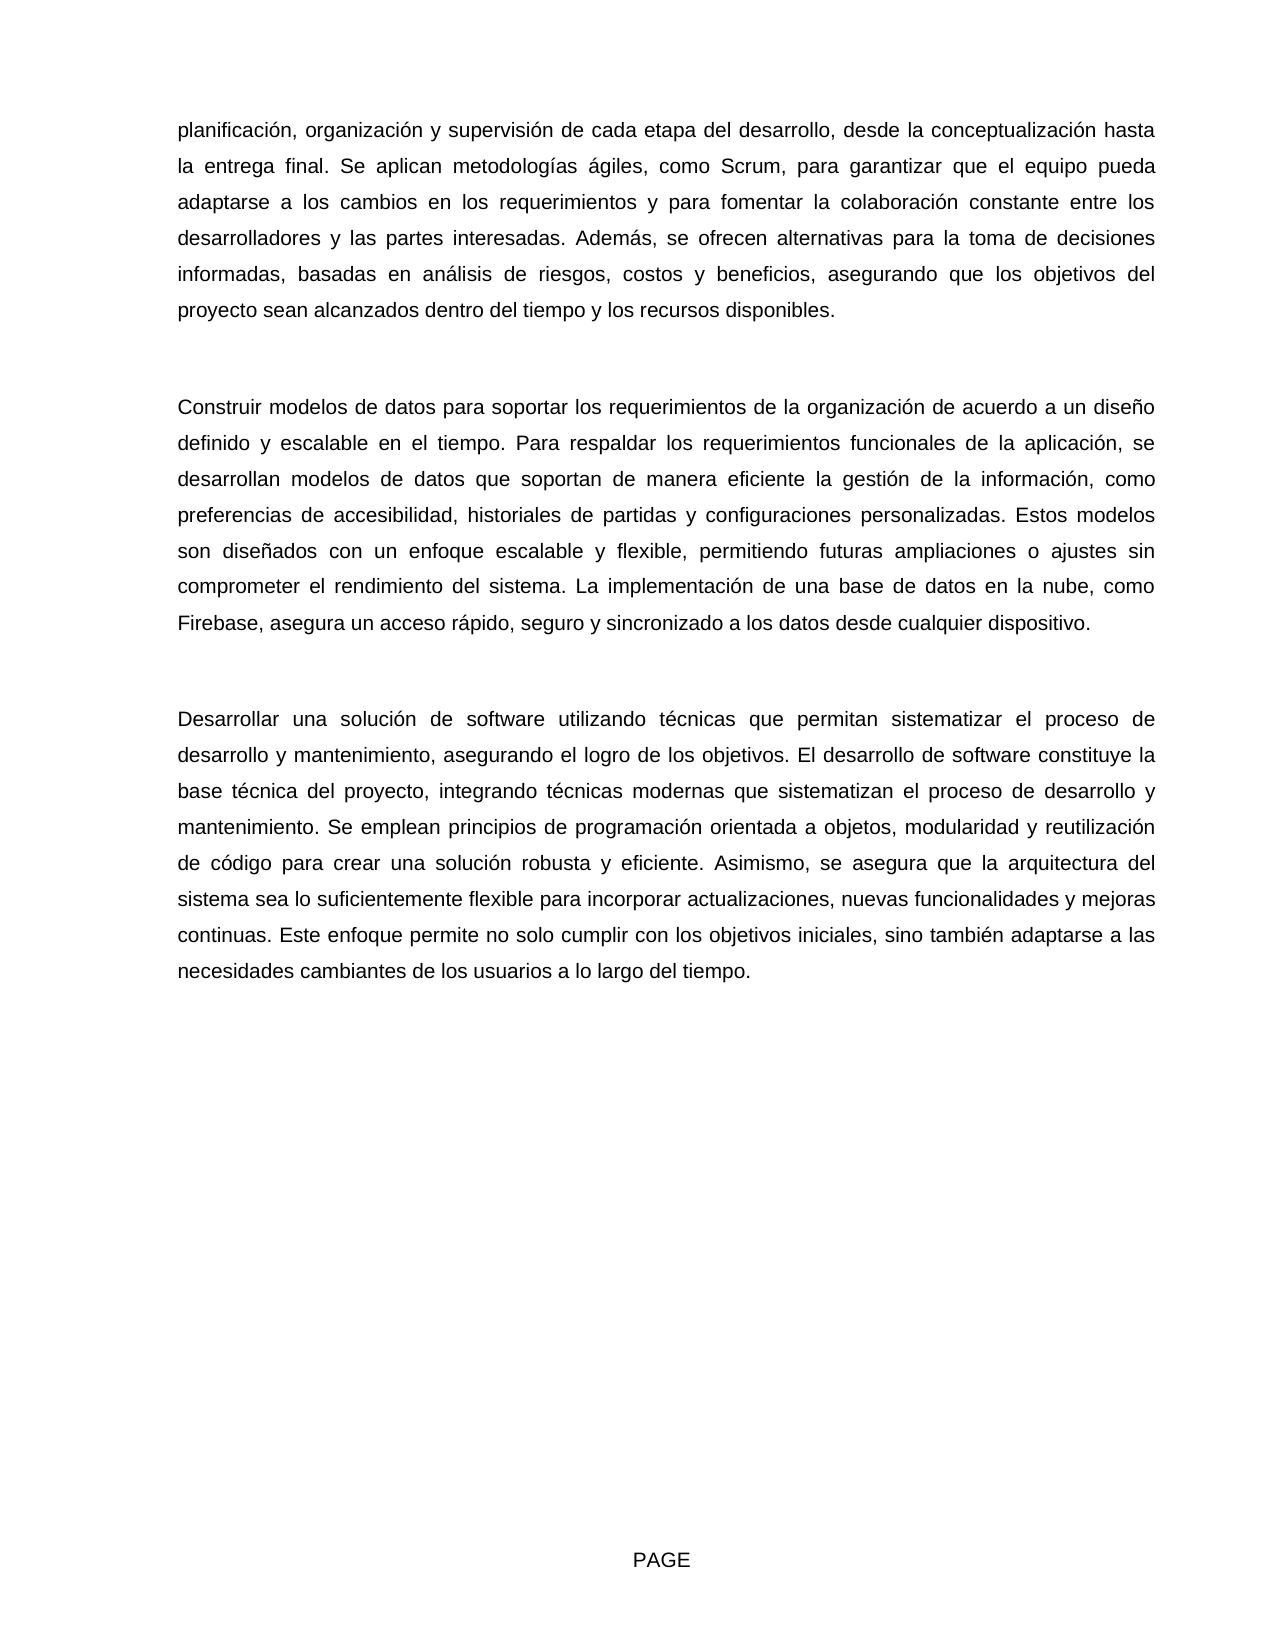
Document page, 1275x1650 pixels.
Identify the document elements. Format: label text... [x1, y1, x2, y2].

text Desarrollar una solución de software utilizando técnicas que permitan sistematizar el proceso de desarrollo y mantenimiento, asegurando el logro de los objetivos. El desarrollo de software constituye la base técnica del proyecto, integrando técnicas modernas que sistematizan el proceso de desarrollo y mantenimiento. Se emplean principios de programación orientada a objetos, modularidad y reutilización de código para crear una solución robusta y eficiente. Asimismo, se asegura que la arquitectura del sistema sea lo suficientemente flexible para incorporar actualizaciones, nuevas funcionalidades y mejoras continuas. Este enfoque permite no solo cumplir con los objetivos iniciales, sino también adaptarse a las necesidades cambiantes de los usuarios a lo largo del tiempo. [177, 707, 1157, 983]
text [177, 118, 1157, 322]
text Construir modelos de datos para soportar los requerimientos de la organización de acuerdo a un diseño definido y escalable en el tiempo. Para respaldar los requerimientos funcionales de la aplicación, se desarrollan modelos de datos que soportan de manera eficiente la gestión de la información, como preferencias de accesibilidad, historiales de partidas y configuraciones personalizadas. Estos modelos son diseñados con un enfoque escalable y flexible, permitiendo futuras ampliaciones o ajustes sin comprometer el rendimiento del sistema. La implementación de una base de datos en la nube, como Firebase, asegura un acceso rápido, seguro y sincronizado a los datos desde cualquier dispositivo. [177, 395, 1157, 634]
